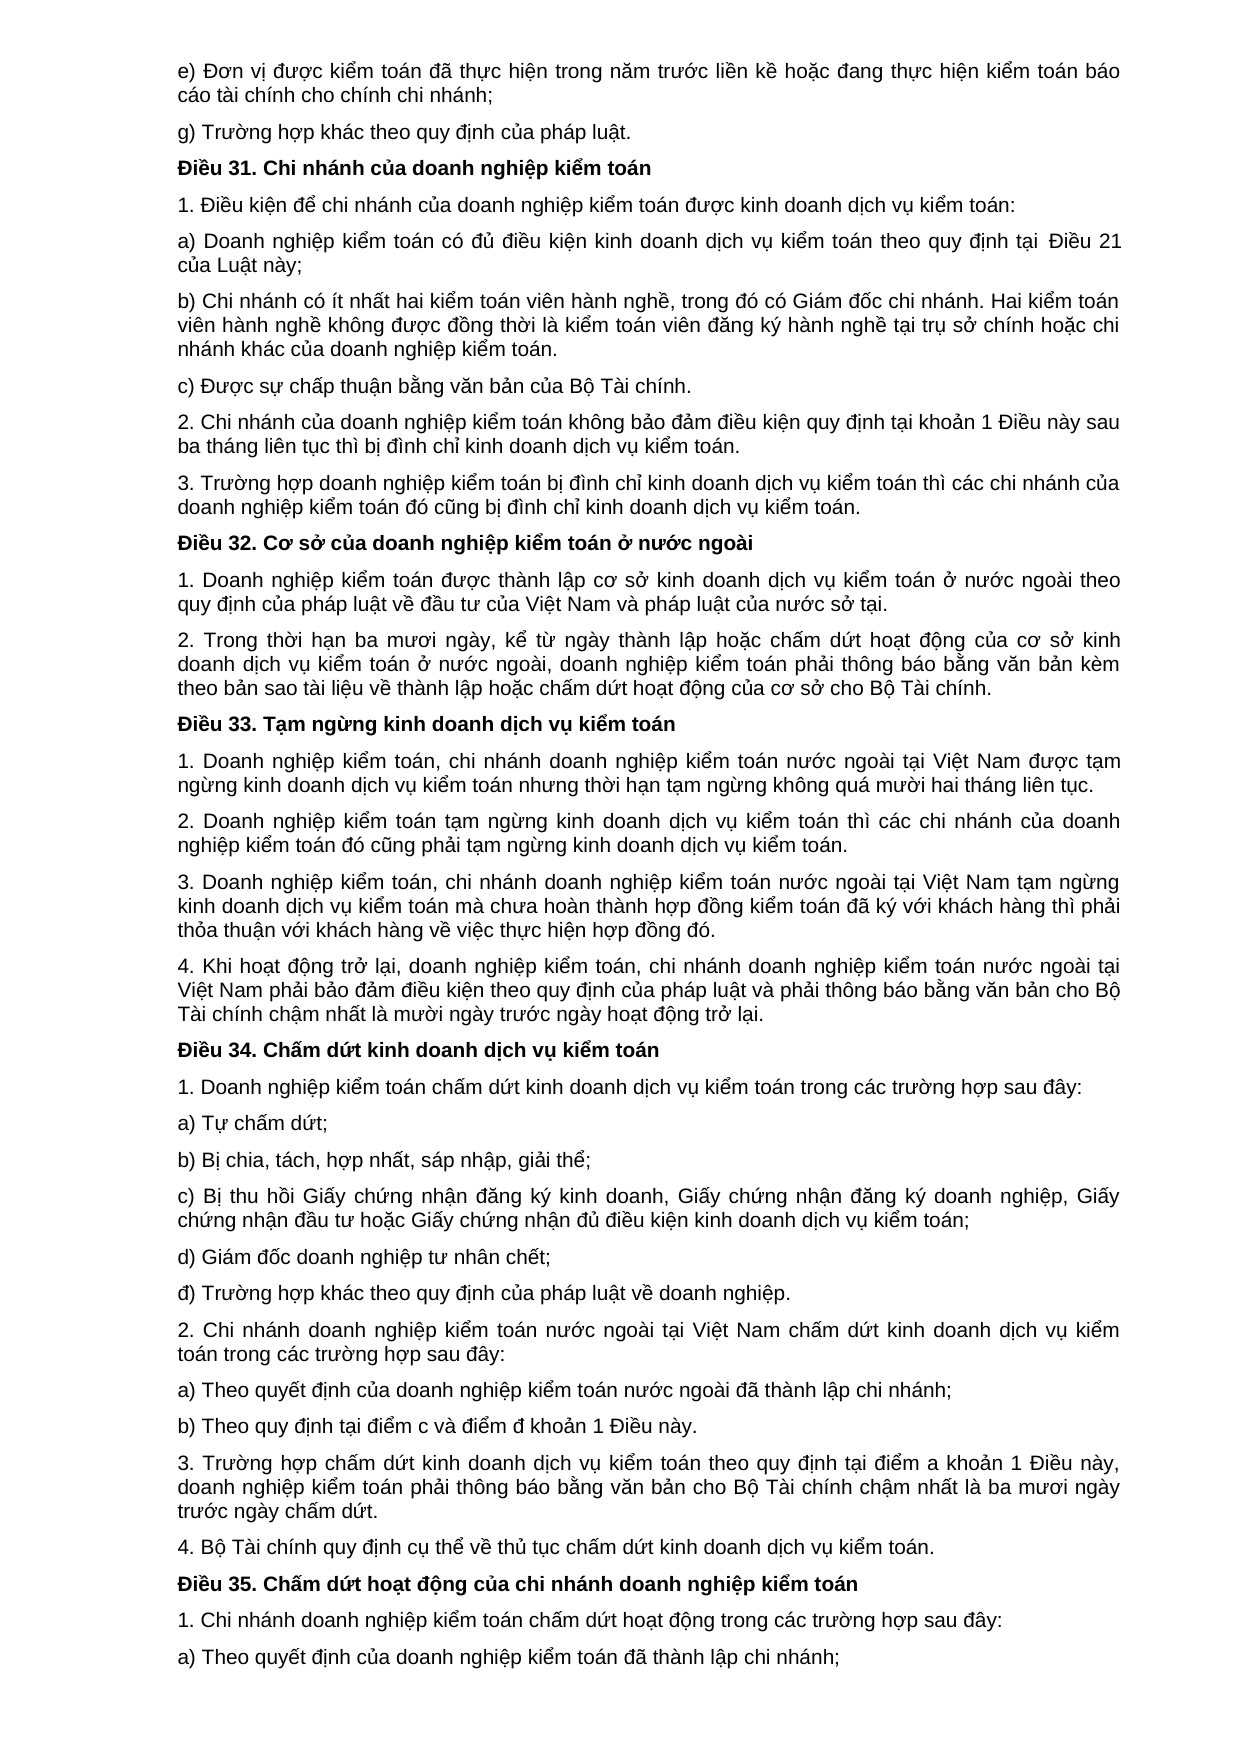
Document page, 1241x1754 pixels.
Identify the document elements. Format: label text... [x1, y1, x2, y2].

text Điều 35. Chấm dứt hoạt động của chi nhánh doanh nghiệp kiểm toán [177, 1572, 1122, 1596]
text 1. Điều kiện để chi nhánh của doanh nghiệp kiểm toán được kinh doanh dịch vụ kiểm toán: [177, 192, 1122, 216]
text 1. Chi nhánh doanh nghiệp kiểm toán chấm dứt hoạt động trong các trường hợp sau đây: [177, 1608, 1122, 1632]
text a) Doanh nghiệp kiểm toán có đủ điều kiện kinh doanh dịch vụ kiểm toán theo quy định tại Điều 21 của Luật này; [177, 229, 1122, 277]
text 2. Doanh nghiệp kiểm toán tạm ngừng kinh doanh dịch vụ kiểm toán thì các chi nhánh của doanh nghiệp kiểm toán đó cũng phải tạm ngừng kinh doanh dịch vụ kiểm toán. [177, 809, 1122, 857]
text 1. Doanh nghiệp kiểm toán được thành lập cơ sở kinh doanh dịch vụ kiểm toán ở nước ngoài theo quy định của pháp luật về đầu tư của Việt Nam và pháp luật của nước sở tại. [177, 567, 1122, 615]
text c) Được sự chấp thuận bằng văn bản của Bộ Tài chính. [177, 374, 1122, 398]
text g) Trường hợp khác theo quy định của pháp luật. [177, 119, 1122, 143]
text 2. Chi nhánh của doanh nghiệp kiểm toán không bảo đảm điều kiện quy định tại khoản 1 Điều này sau ba tháng liên tục thì bị đình chỉ kinh doanh dịch vụ kiểm toán. [177, 410, 1122, 458]
text Điều 31. Chi nhánh của doanh nghiệp kiểm toán [177, 156, 1122, 180]
text 4. Khi hoạt động trở lại, doanh nghiệp kiểm toán, chi nhánh doanh nghiệp kiểm toán nước ngoài tại Việt Nam phải bảo đảm điều kiện theo quy định của pháp luật và phải thông báo bằng văn bản cho Bộ Tài chính chậm nhất là mười ngày trước ngày hoạt động trở lại. [177, 954, 1122, 1026]
text a) Tự chấm dứt; [177, 1111, 1122, 1135]
text d) Giám đốc doanh nghiệp tư nhân chết; [177, 1244, 1122, 1268]
text 1. Doanh nghiệp kiểm toán chấm dứt kinh doanh dịch vụ kiểm toán trong các trường hợp sau đây: [177, 1075, 1122, 1099]
text b) Chi nhánh có ít nhất hai kiểm toán viên hành nghề, trong đó có Giám đốc chi nhánh. Hai kiểm toán viên hành nghề không được đồng thời là kiểm toán viên đăng ký hành nghề tại trụ sở chính hoặc chi nhánh khác của doanh nghiệp kiểm toán. [177, 289, 1122, 361]
text Điều 32. Cơ sở của doanh nghiệp kiểm toán ở nước ngoài [177, 531, 1122, 555]
text b) Bị chia, tách, hợp nhất, sáp nhập, giải thể; [177, 1148, 1122, 1172]
text 3. Trường hợp doanh nghiệp kiểm toán bị đình chỉ kinh doanh dịch vụ kiểm toán thì các chi nhánh của doanh nghiệp kiểm toán đó cũng bị đình chỉ kinh doanh dịch vụ kiểm toán. [177, 471, 1122, 518]
text e) Đơn vị được kiểm toán đã thực hiện trong năm trước liền kề hoặc đang thực hiện kiểm toán báo cáo tài chính cho chính chi nhánh; [177, 59, 1122, 107]
text a) Theo quyết định của doanh nghiệp kiểm toán nước ngoài đã thành lập chi nhánh; [177, 1378, 1122, 1402]
text đ) Trường hợp khác theo quy định của pháp luật về doanh nghiệp. [177, 1281, 1122, 1305]
text 2. Trong thời hạn ba mươi ngày, kể từ ngày thành lập hoặc chấm dứt hoạt động của cơ sở kinh doanh dịch vụ kiểm toán ở nước ngoài, doanh nghiệp kiểm toán phải thông báo bằng văn bản kèm theo bản sao tài liệu về thành lập hoặc chấm dứt hoạt động của cơ sở cho Bộ Tài chính. [177, 628, 1122, 700]
text Điều 34. Chấm dứt kinh doanh dịch vụ kiểm toán [177, 1038, 1122, 1062]
text 4. Bộ Tài chính quy định cụ thể về thủ tục chấm dứt kinh doanh dịch vụ kiểm toán. [177, 1535, 1122, 1559]
text 1. Doanh nghiệp kiểm toán, chi nhánh doanh nghiệp kiểm toán nước ngoài tại Việt Nam được tạm ngừng kinh doanh dịch vụ kiểm toán nhưng thời hạn tạm ngừng không quá mười hai tháng liên tục. [177, 749, 1122, 797]
text b) Theo quy định tại điểm c và điểm đ khoản 1 Điều này. [177, 1414, 1122, 1438]
text a) Theo quyết định của doanh nghiệp kiểm toán đã thành lập chi nhánh; [177, 1644, 1122, 1668]
text Điều 33. Tạm ngừng kinh doanh dịch vụ kiểm toán [177, 712, 1122, 736]
text 3. Trường hợp chấm dứt kinh doanh dịch vụ kiểm toán theo quy định tại điểm a khoản 1 Điều này, doanh nghiệp kiểm toán phải thông báo bằng văn bản cho Bộ Tài chính chậm nhất là ba mươi ngày trước ngày chấm dứt. [177, 1451, 1122, 1523]
text 2. Chi nhánh doanh nghiệp kiểm toán nước ngoài tại Việt Nam chấm dứt kinh doanh dịch vụ kiểm toán trong các trường hợp sau đây: [177, 1317, 1122, 1365]
text 3. Doanh nghiệp kiểm toán, chi nhánh doanh nghiệp kiểm toán nước ngoài tại Việt Nam tạm ngừng kinh doanh dịch vụ kiểm toán mà chưa hoàn thành hợp đồng kiểm toán đã ký với khách hàng thì phải thỏa thuận với khách hàng về việc thực hiện hợp đồng đó. [177, 869, 1122, 941]
text c) Bị thu hồi Giấy chứng nhận đăng ký kinh doanh, Giấy chứng nhận đăng ký doanh nghiệp, Giấy chứng nhận đầu tư hoặc Giấy chứng nhận đủ điều kiện kinh doanh dịch vụ kiểm toán; [177, 1184, 1122, 1232]
